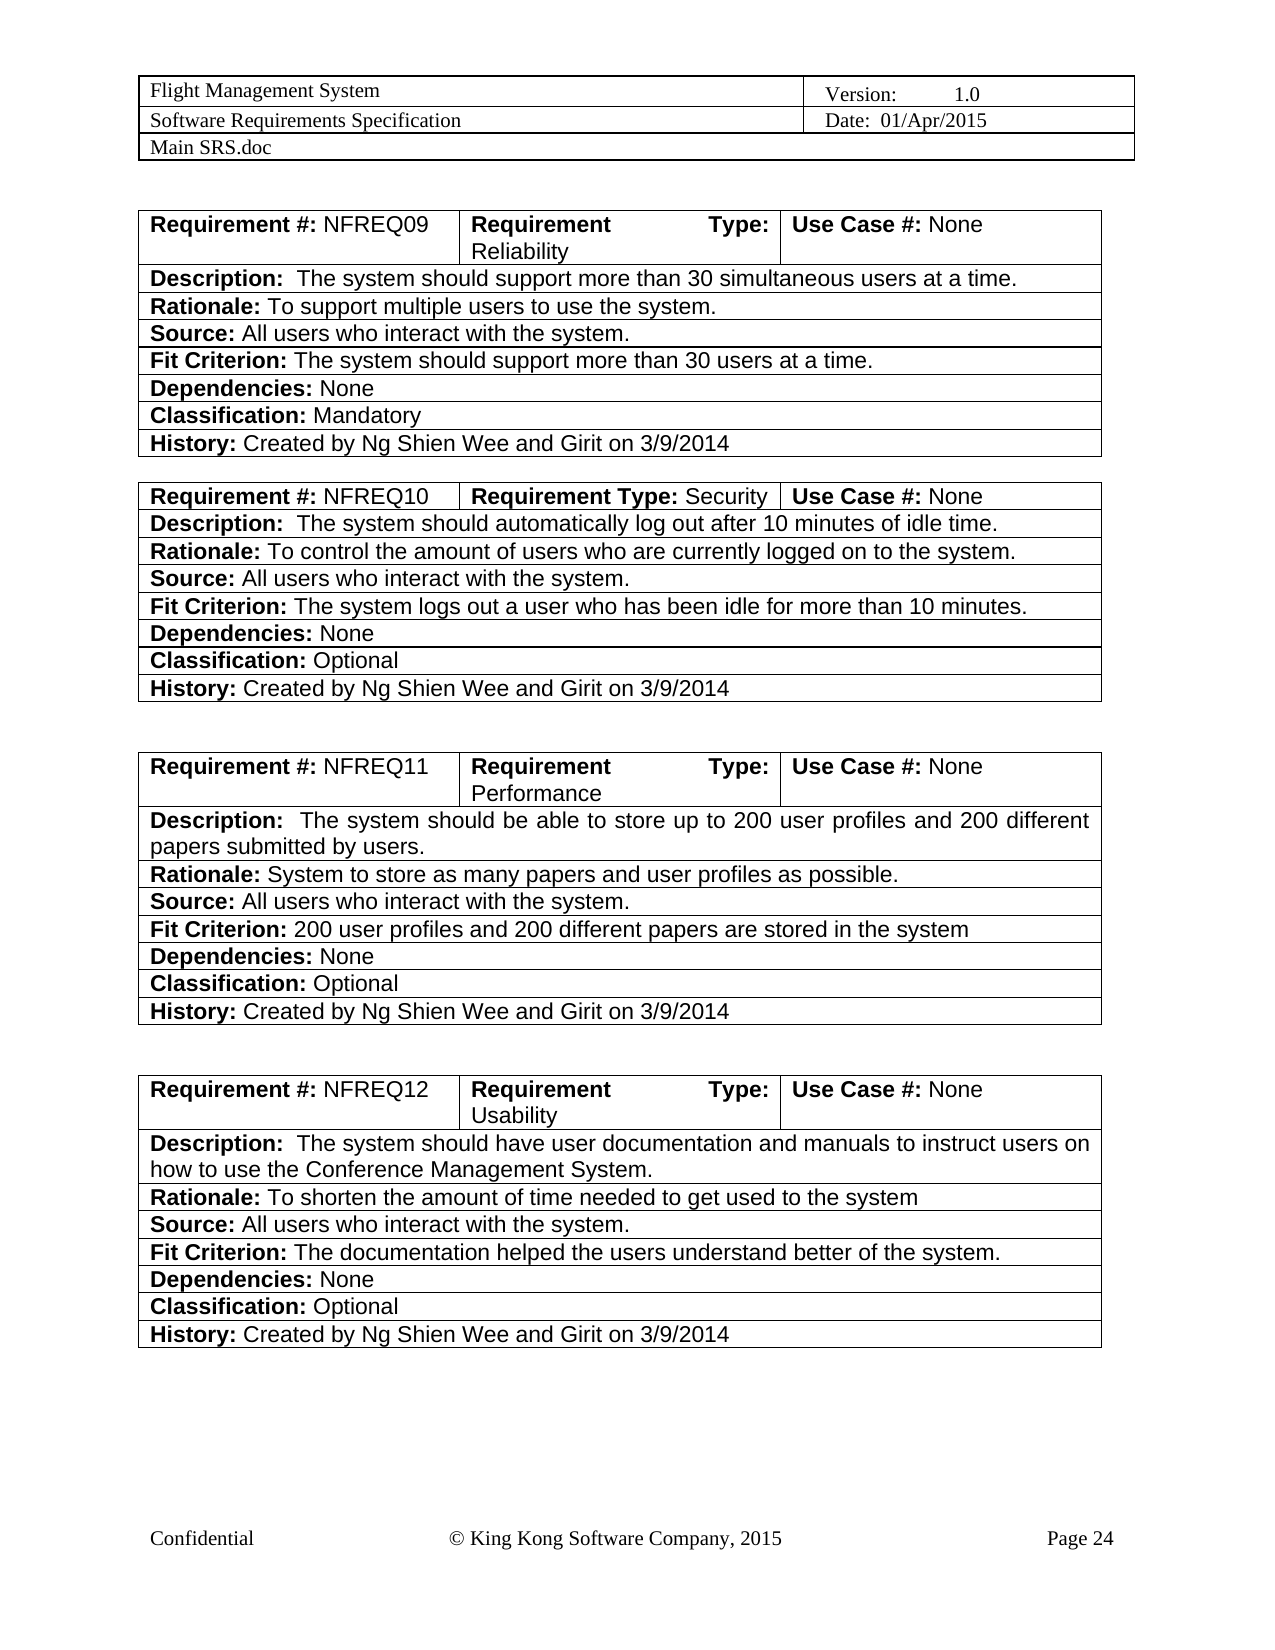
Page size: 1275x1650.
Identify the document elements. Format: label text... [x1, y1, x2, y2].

table_header Requirement #: NFREQ10 [139, 483, 459, 509]
table_cell Source: All users who interact with the system. [139, 888, 1101, 914]
table_header Requirement #: NFREQ12 [139, 1076, 459, 1129]
table_cell Dependencies: None [139, 943, 1101, 969]
table_cell Dependencies: None [139, 375, 1101, 401]
table_cell Source: All users who interact with the system. [139, 320, 1101, 346]
table_cell Source: All users who interact with the system. [139, 565, 1101, 592]
table_cell Description: The system should support more than 30 simultaneous users at a time. [139, 265, 1101, 292]
table_cell Fit Criterion: 200 user profiles and 200 different papers are stored in the system [139, 916, 1101, 942]
table_cell Classification: Optional [139, 1293, 1101, 1319]
table_cell Description: The system should be able to store up to 200 user profiles and 200 different papers submitted by users. [139, 807, 1101, 860]
table_header Use Case #: None [781, 1076, 1101, 1129]
table_cell Dependencies: None [139, 620, 1101, 646]
table_cell Description: The system should have user documentation and manuals to instruct users on how to use the Conference Management System. [139, 1130, 1101, 1183]
table_cell History: Created by Ng Shien Wee and Girit on 3/9/2014 [139, 430, 1101, 456]
table_header Requirement #: NFREQ11 [139, 753, 459, 806]
table_header Requirement Type: Usability [460, 1076, 780, 1129]
table_cell Rationale: To control the amount of users who are currently logged on to the system. [139, 538, 1101, 564]
table_cell Source: All users who interact with the system. [139, 1211, 1101, 1237]
table_cell Rationale: To support multiple users to use the system. [139, 293, 1101, 319]
table_header Requirement Type: Security [460, 483, 780, 509]
table_cell Classification: Mandatory [139, 402, 1101, 428]
table_cell History: Created by Ng Shien Wee and Girit on 3/9/2014 [139, 1321, 1101, 1347]
table_cell History: Created by Ng Shien Wee and Girit on 3/9/2014 [139, 998, 1101, 1024]
table_header Use Case #: None [781, 211, 1101, 264]
table_cell History: Created by Ng Shien Wee and Girit on 3/9/2014 [139, 675, 1101, 701]
table_cell Rationale: System to store as many papers and user profiles as possible. [139, 861, 1101, 887]
table_header Requirement Type: Reliability [460, 211, 780, 264]
table_cell Classification: Optional [139, 970, 1101, 997]
table_cell Rationale: To shorten the amount of time needed to get used to the system [139, 1184, 1101, 1210]
table_cell Dependencies: None [139, 1266, 1101, 1292]
table_header Requirement Type: Performance [460, 753, 780, 806]
table_header Requirement #: NFREQ09 [139, 211, 459, 264]
table_cell Fit Criterion: The system logs out a user who has been idle for more than 10 minutes. [139, 593, 1101, 619]
table_cell Fit Criterion: The system should support more than 30 users at a time. [139, 348, 1101, 374]
table_header Use Case #: None [781, 753, 1101, 806]
table_cell Classification: Optional [139, 648, 1101, 674]
table_header Use Case #: None [781, 483, 1101, 509]
table_cell Fit Criterion: The documentation helped the users understand better of the system. [139, 1239, 1101, 1265]
table_cell Description: The system should automatically log out after 10 minutes of idle time. [139, 510, 1101, 537]
